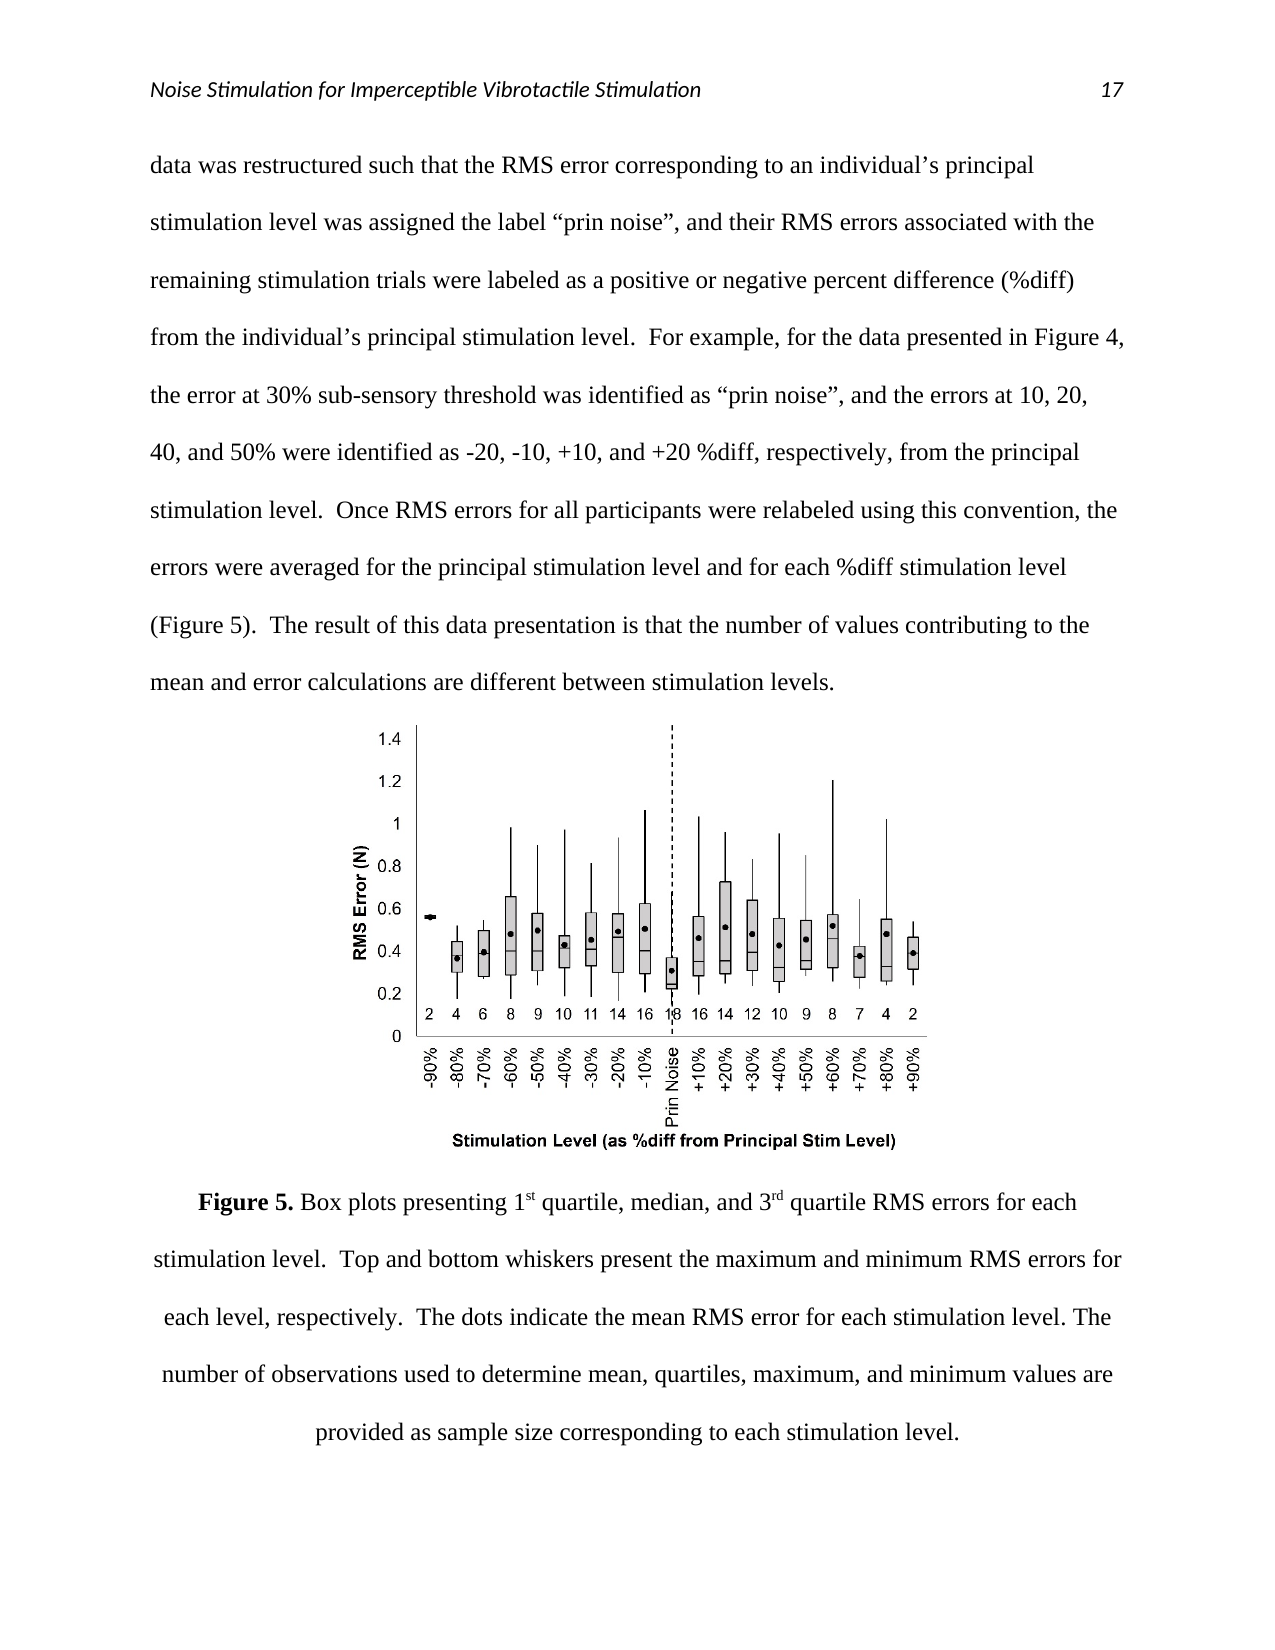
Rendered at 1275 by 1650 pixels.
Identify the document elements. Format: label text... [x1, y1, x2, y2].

text Figure 5. Box plots presenting 1st quartile, median, and 3rd quartile RMS errors for each stimulation level. Top and bottom whiskers present the maximum and minimum RMS errors for each level, respectively. The dots indicate the mean RMS error for each stimulation level. The number of observations used to determine mean, quartiles, maximum, and minimum values are provided as sample size corresponding to each stimulation level. [150, 1187, 1125, 1446]
picture [339, 725, 936, 1159]
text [150, 150, 1125, 696]
